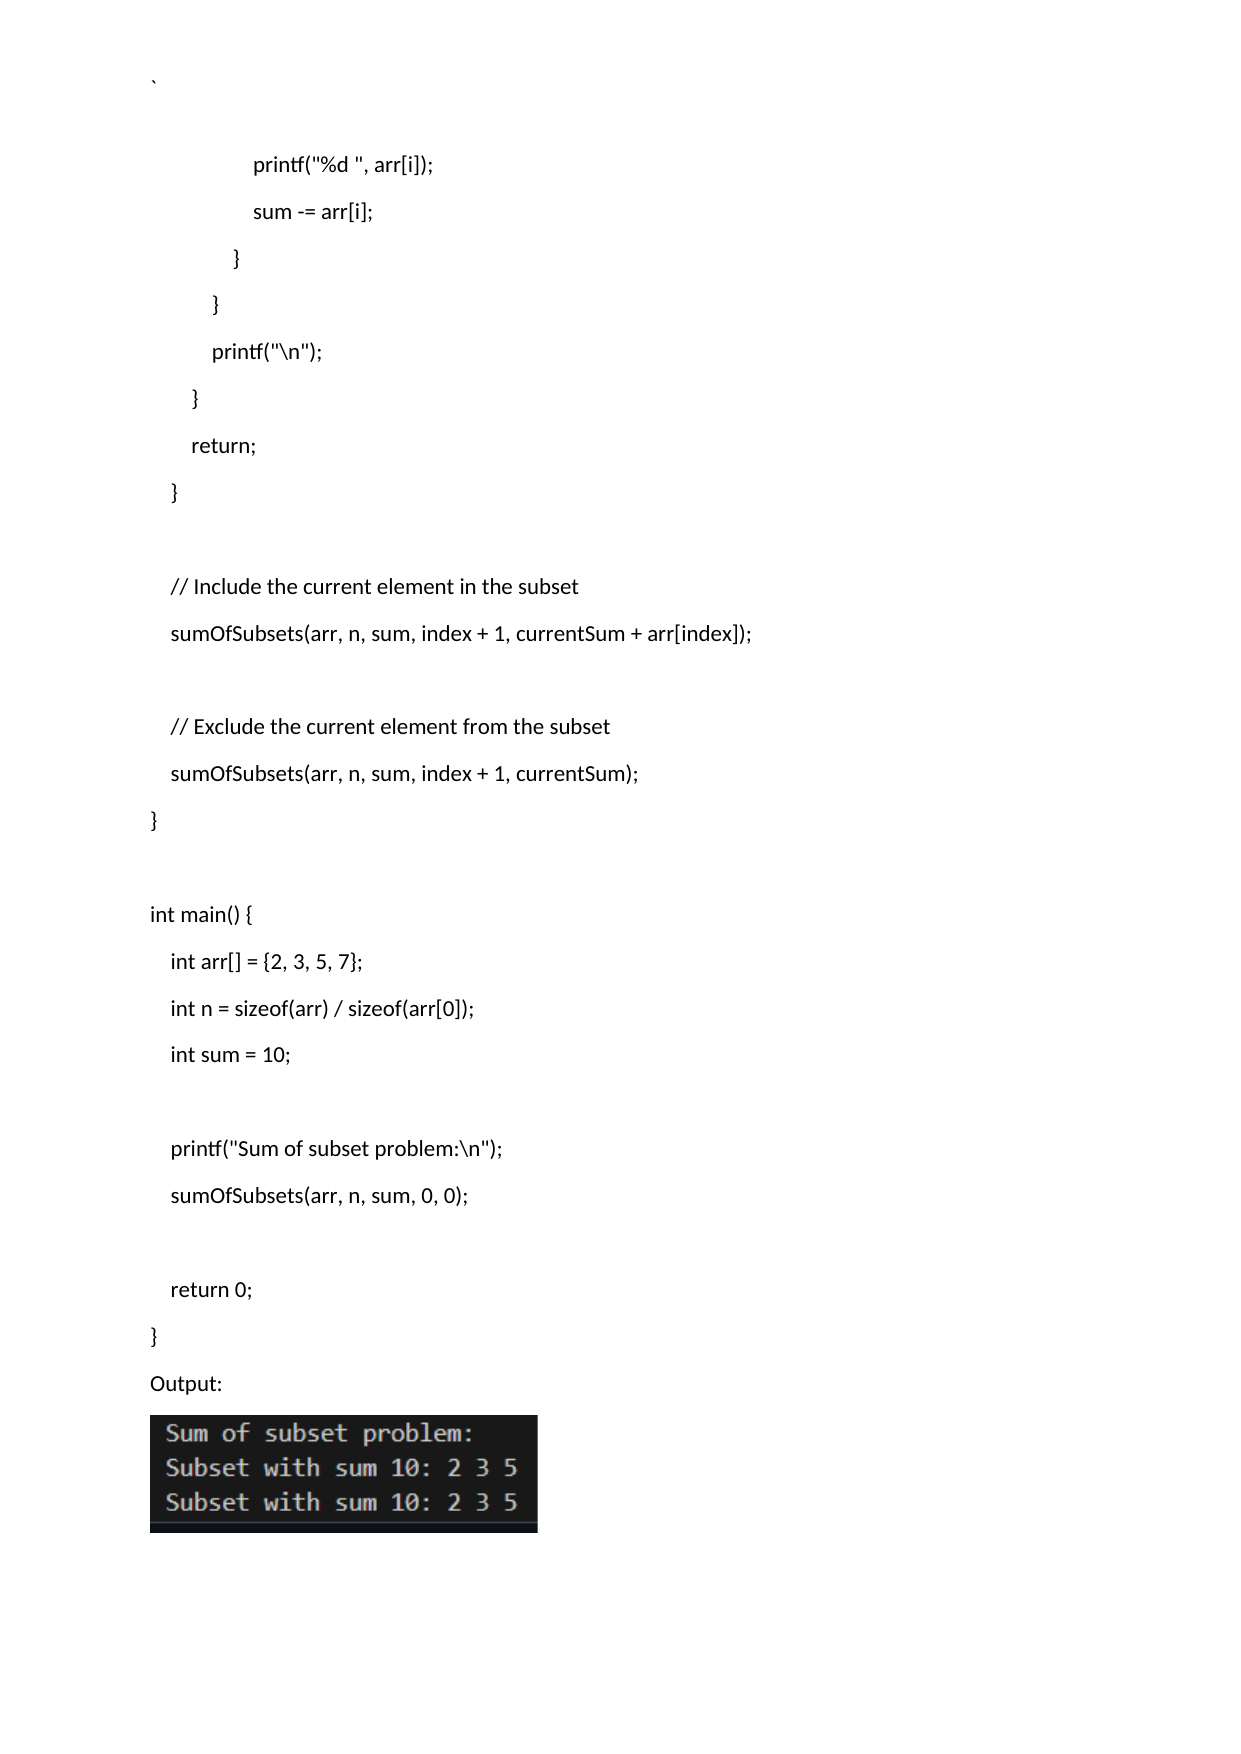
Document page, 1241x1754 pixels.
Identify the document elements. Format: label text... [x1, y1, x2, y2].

text int arr[] = {2, 3, 5, 7}; [150, 947, 1090, 975]
text } [150, 1322, 1090, 1350]
text int main() { [150, 900, 1090, 928]
text Output: [150, 1369, 1090, 1397]
text // Exclude the current element from the subset [150, 712, 1090, 741]
picture [150, 1415, 538, 1533]
text int sum = 10; [150, 1041, 1090, 1069]
text // Include the current element in the subset [150, 572, 1090, 600]
text sumOfSubsets(arr, n, sum, index + 1, currentSum + arr[index]); [150, 619, 1090, 647]
text printf("\n"); [150, 337, 1090, 366]
text printf("Sum of subset problem:\n"); [150, 1134, 1090, 1162]
text sumOfSubsets(arr, n, sum, index + 1, currentSum); [150, 759, 1090, 787]
text } [150, 806, 1090, 834]
text printf("%d ", arr[i]); [150, 150, 1090, 178]
text } [150, 244, 1090, 272]
text sum -= arr[i]; [150, 197, 1090, 225]
text return; [150, 431, 1090, 459]
text sumOfSubsets(arr, n, sum, 0, 0); [150, 1181, 1090, 1209]
text } [150, 384, 1090, 412]
text } [150, 291, 1090, 319]
text } [150, 478, 1090, 506]
text int n = sizeof(arr) / sizeof(arr[0]); [150, 994, 1090, 1022]
text return 0; [150, 1275, 1090, 1303]
